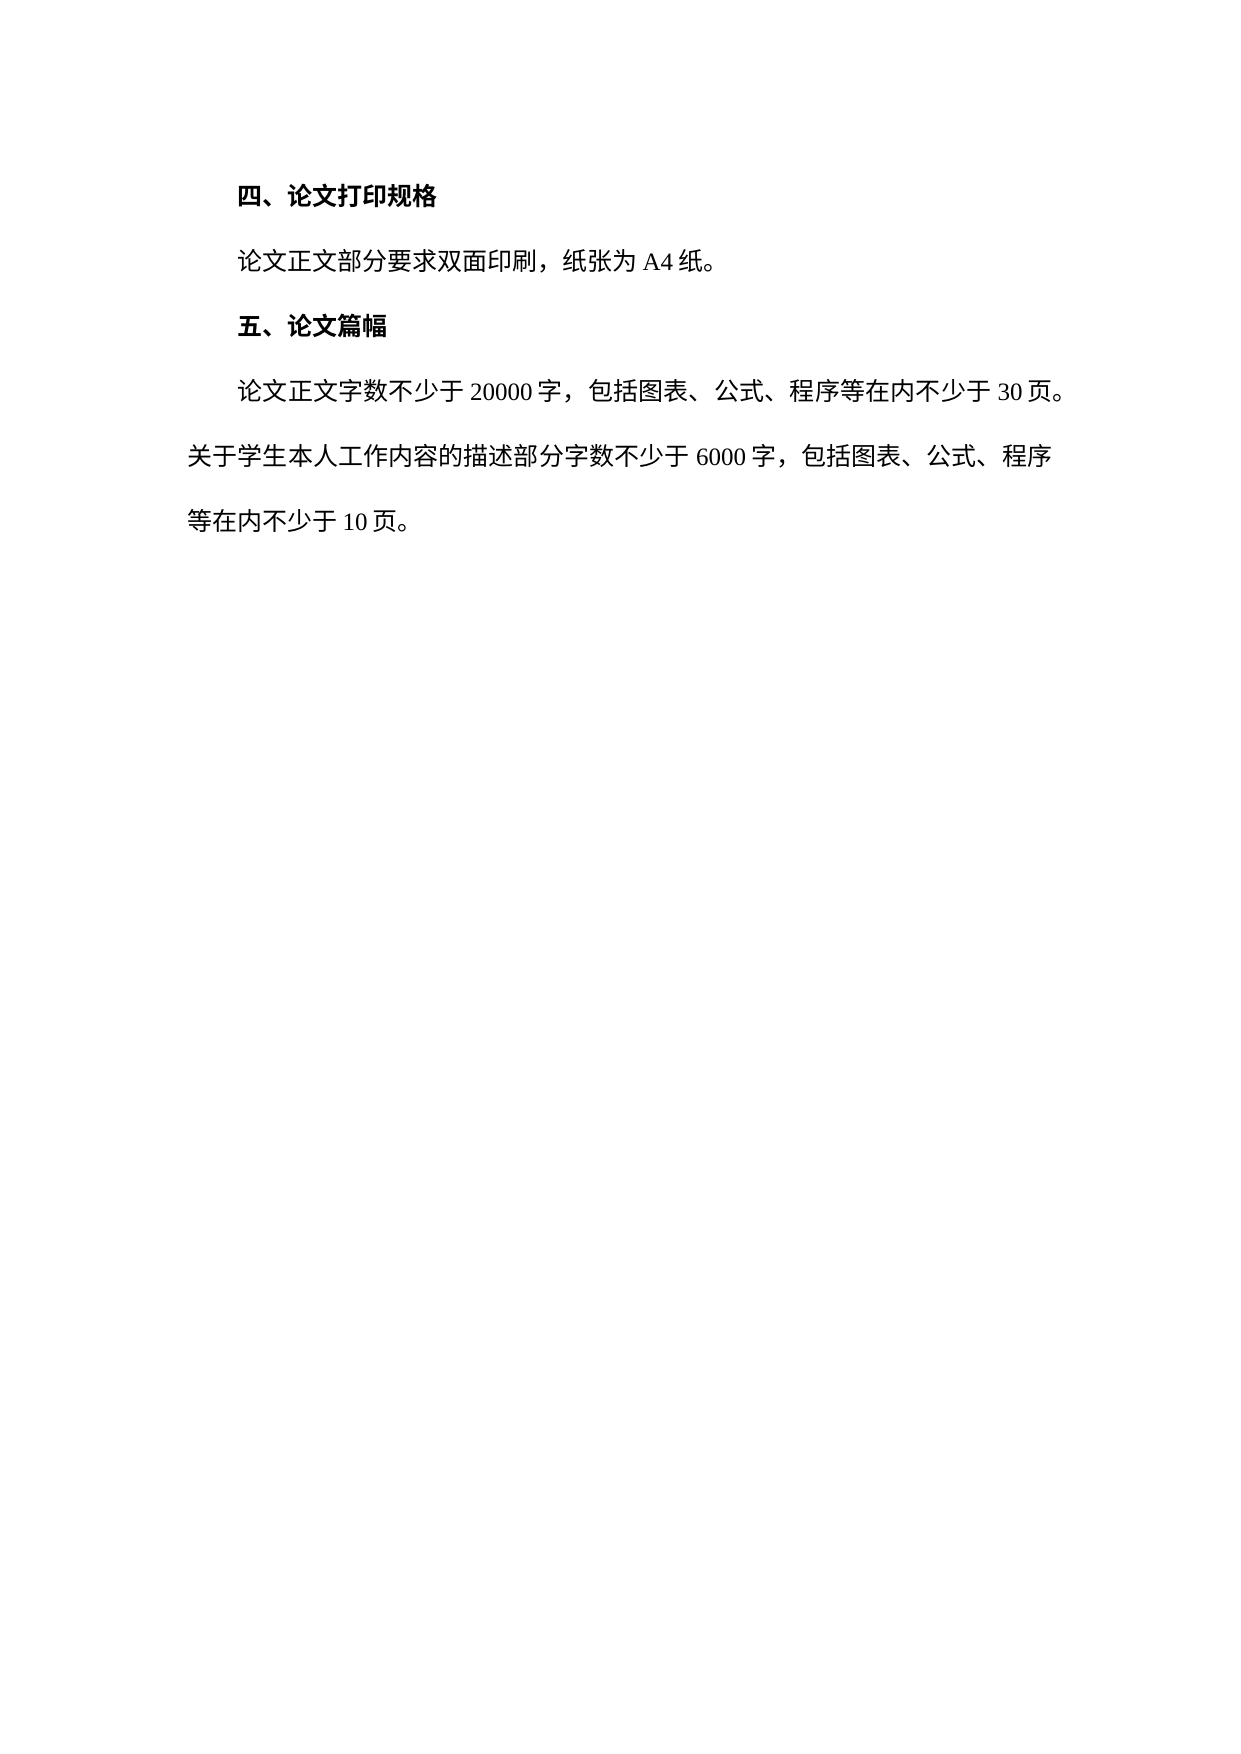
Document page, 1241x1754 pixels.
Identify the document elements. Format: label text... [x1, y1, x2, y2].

text 五、论文篇幅 [187, 292, 1053, 357]
text 论文正文字数不少于20000字，包括图表、公式、程序等在内不少于30页。关于学生本人工作内容的描述部分字数不少于6000字，包括图表、公式、程序等在内不少于10页。 [187, 357, 1053, 552]
text 四、论文打印规格 [187, 162, 1053, 227]
text 论文正文部分要求双面印刷，纸张为A4纸。 [187, 227, 1053, 292]
